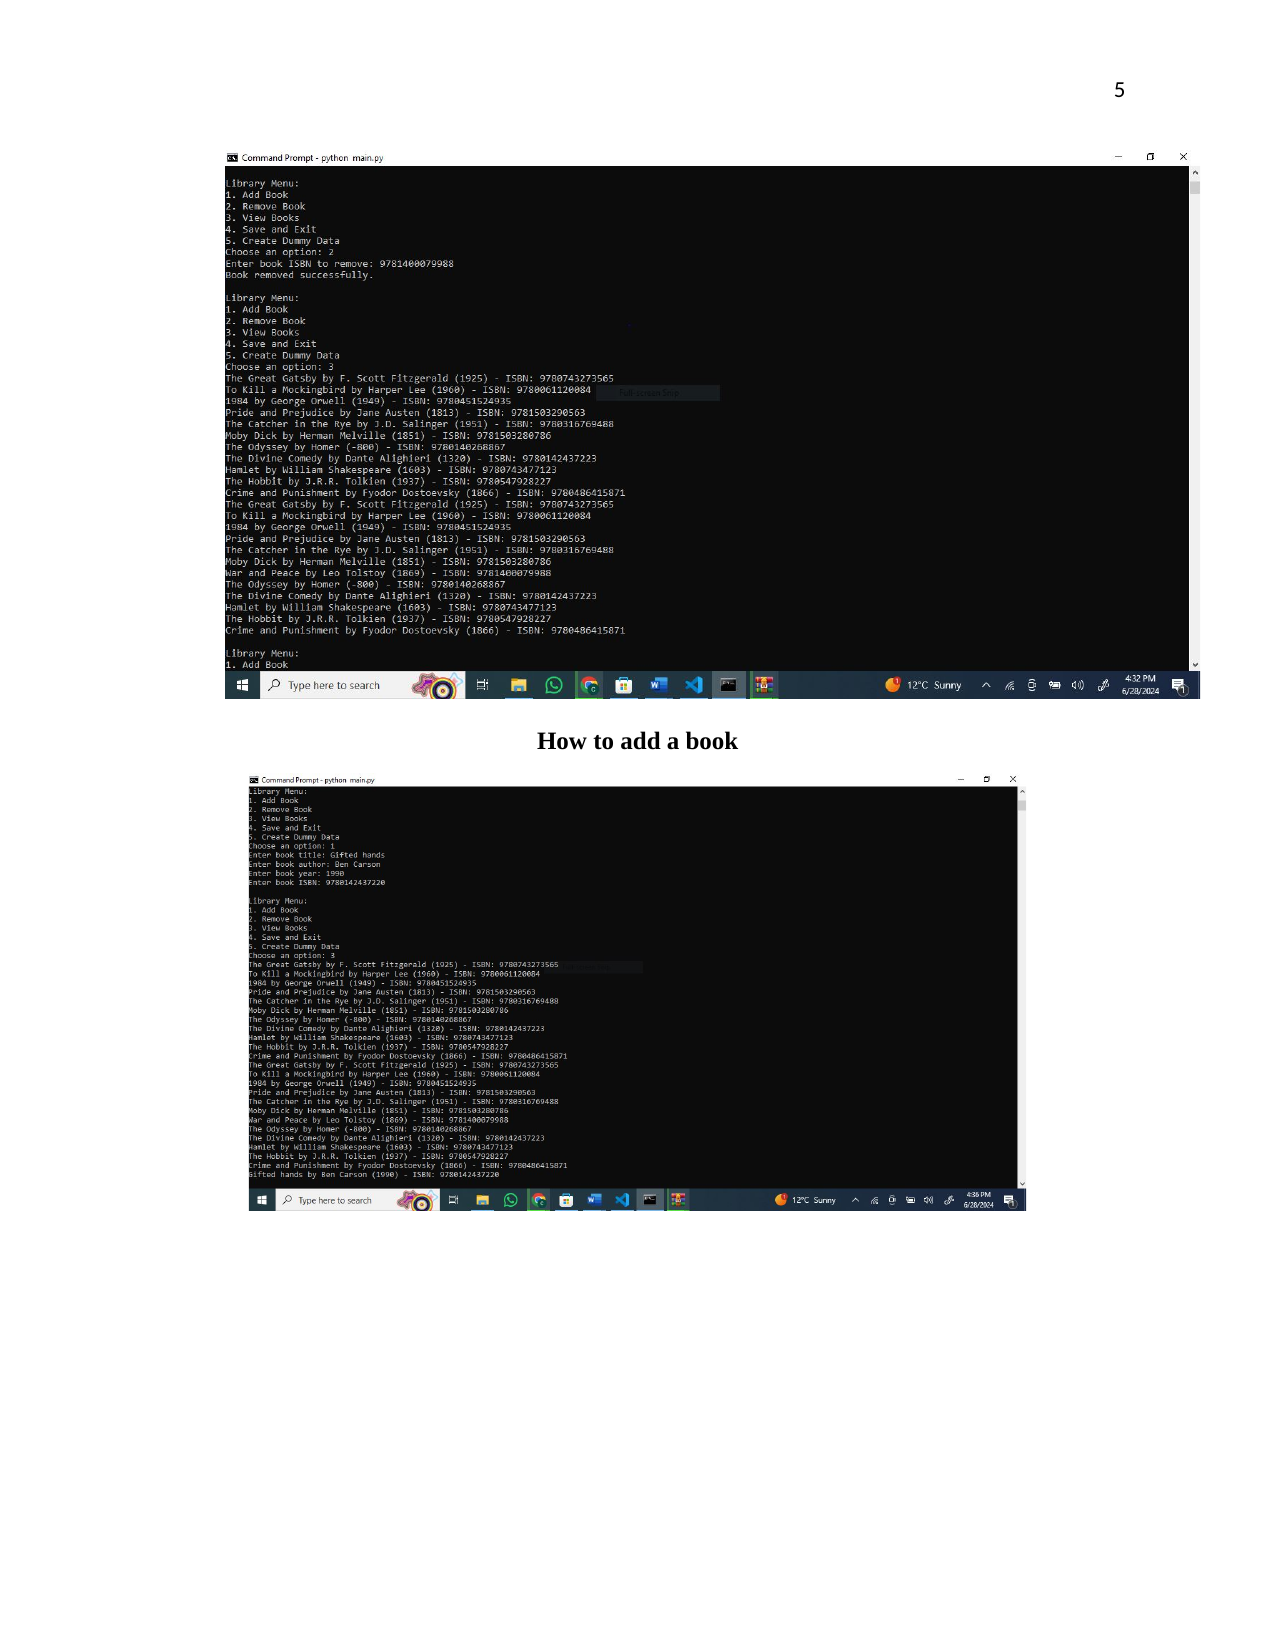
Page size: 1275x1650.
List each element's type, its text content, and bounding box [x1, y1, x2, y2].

text How to add a book [150, 726, 1125, 755]
picture [225, 150, 1200, 699]
picture [248, 773, 1027, 1211]
